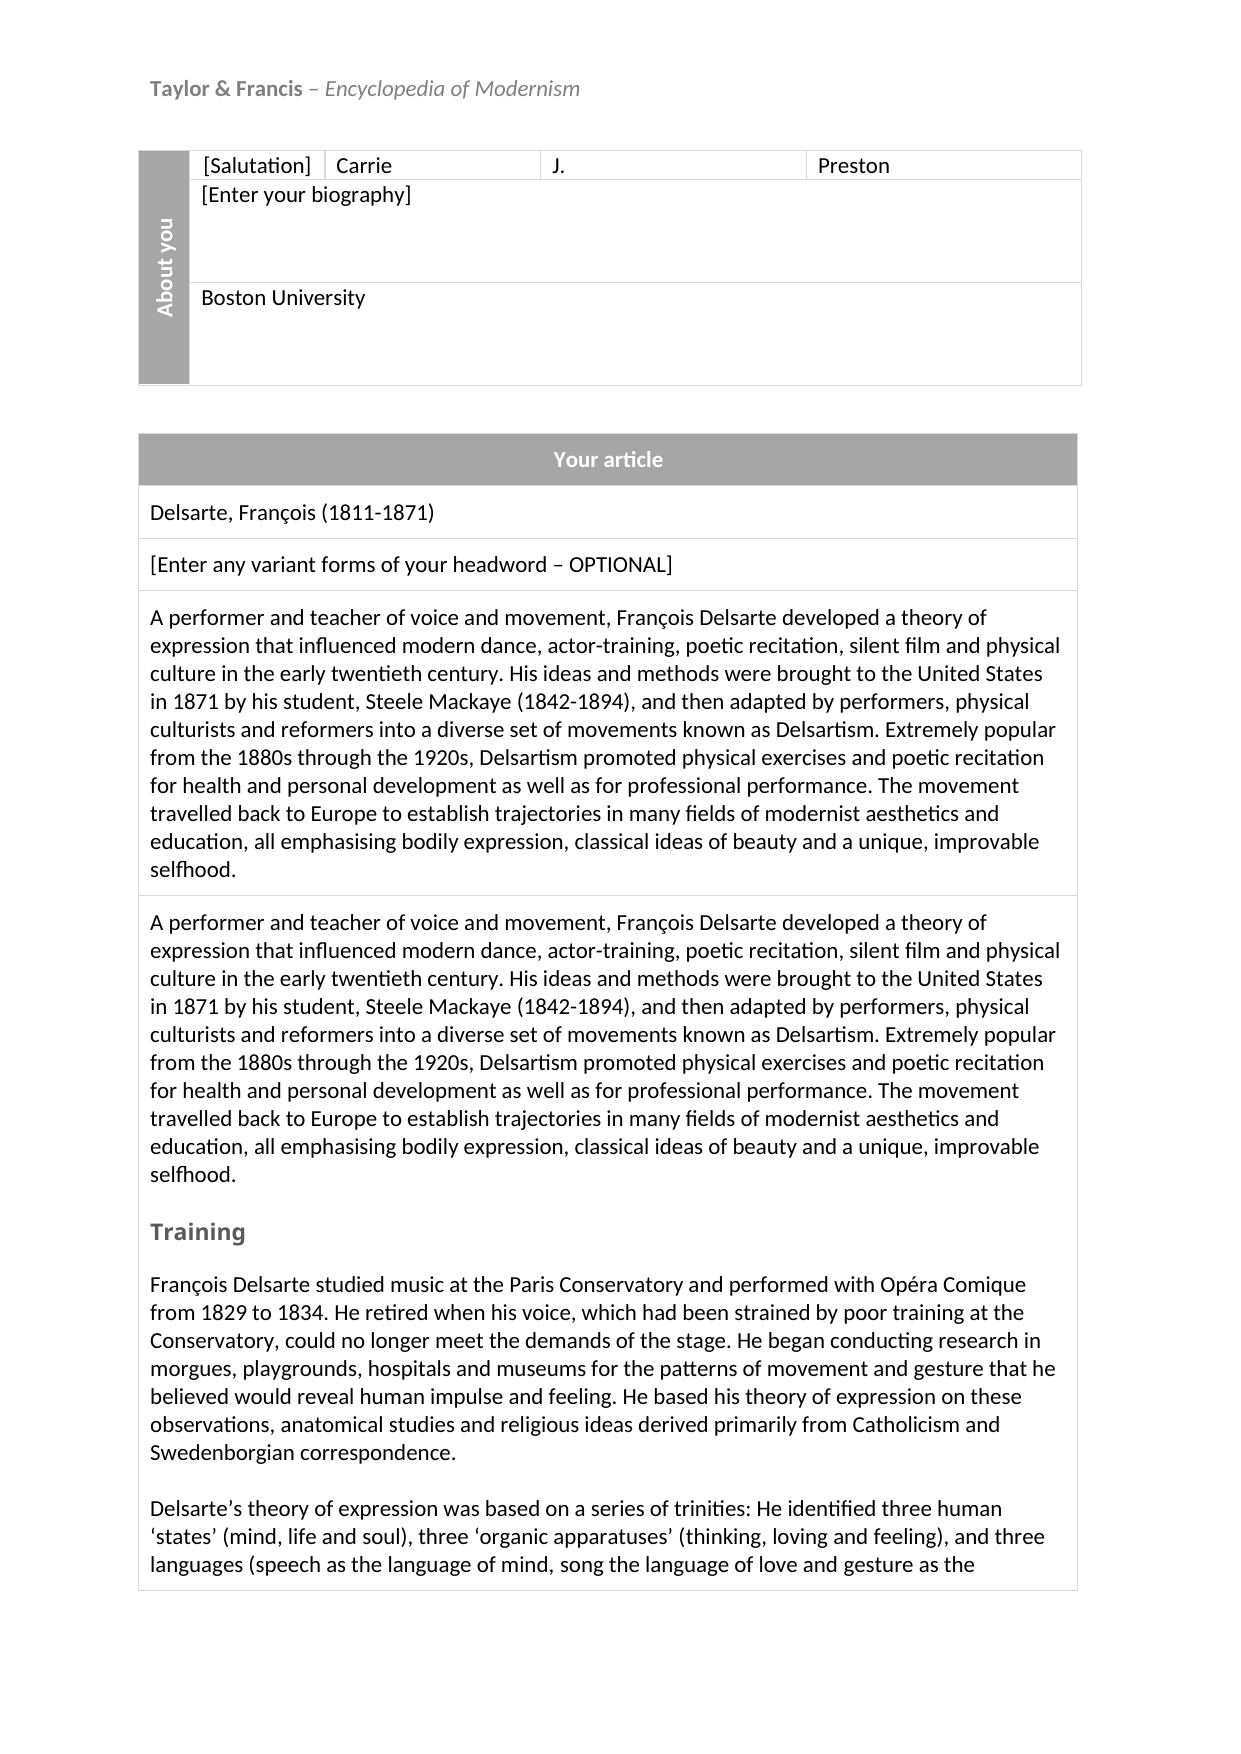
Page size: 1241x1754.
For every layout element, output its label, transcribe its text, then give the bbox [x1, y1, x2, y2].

table_header About you [139, 151, 189, 384]
table_header Your article [139, 434, 1077, 485]
